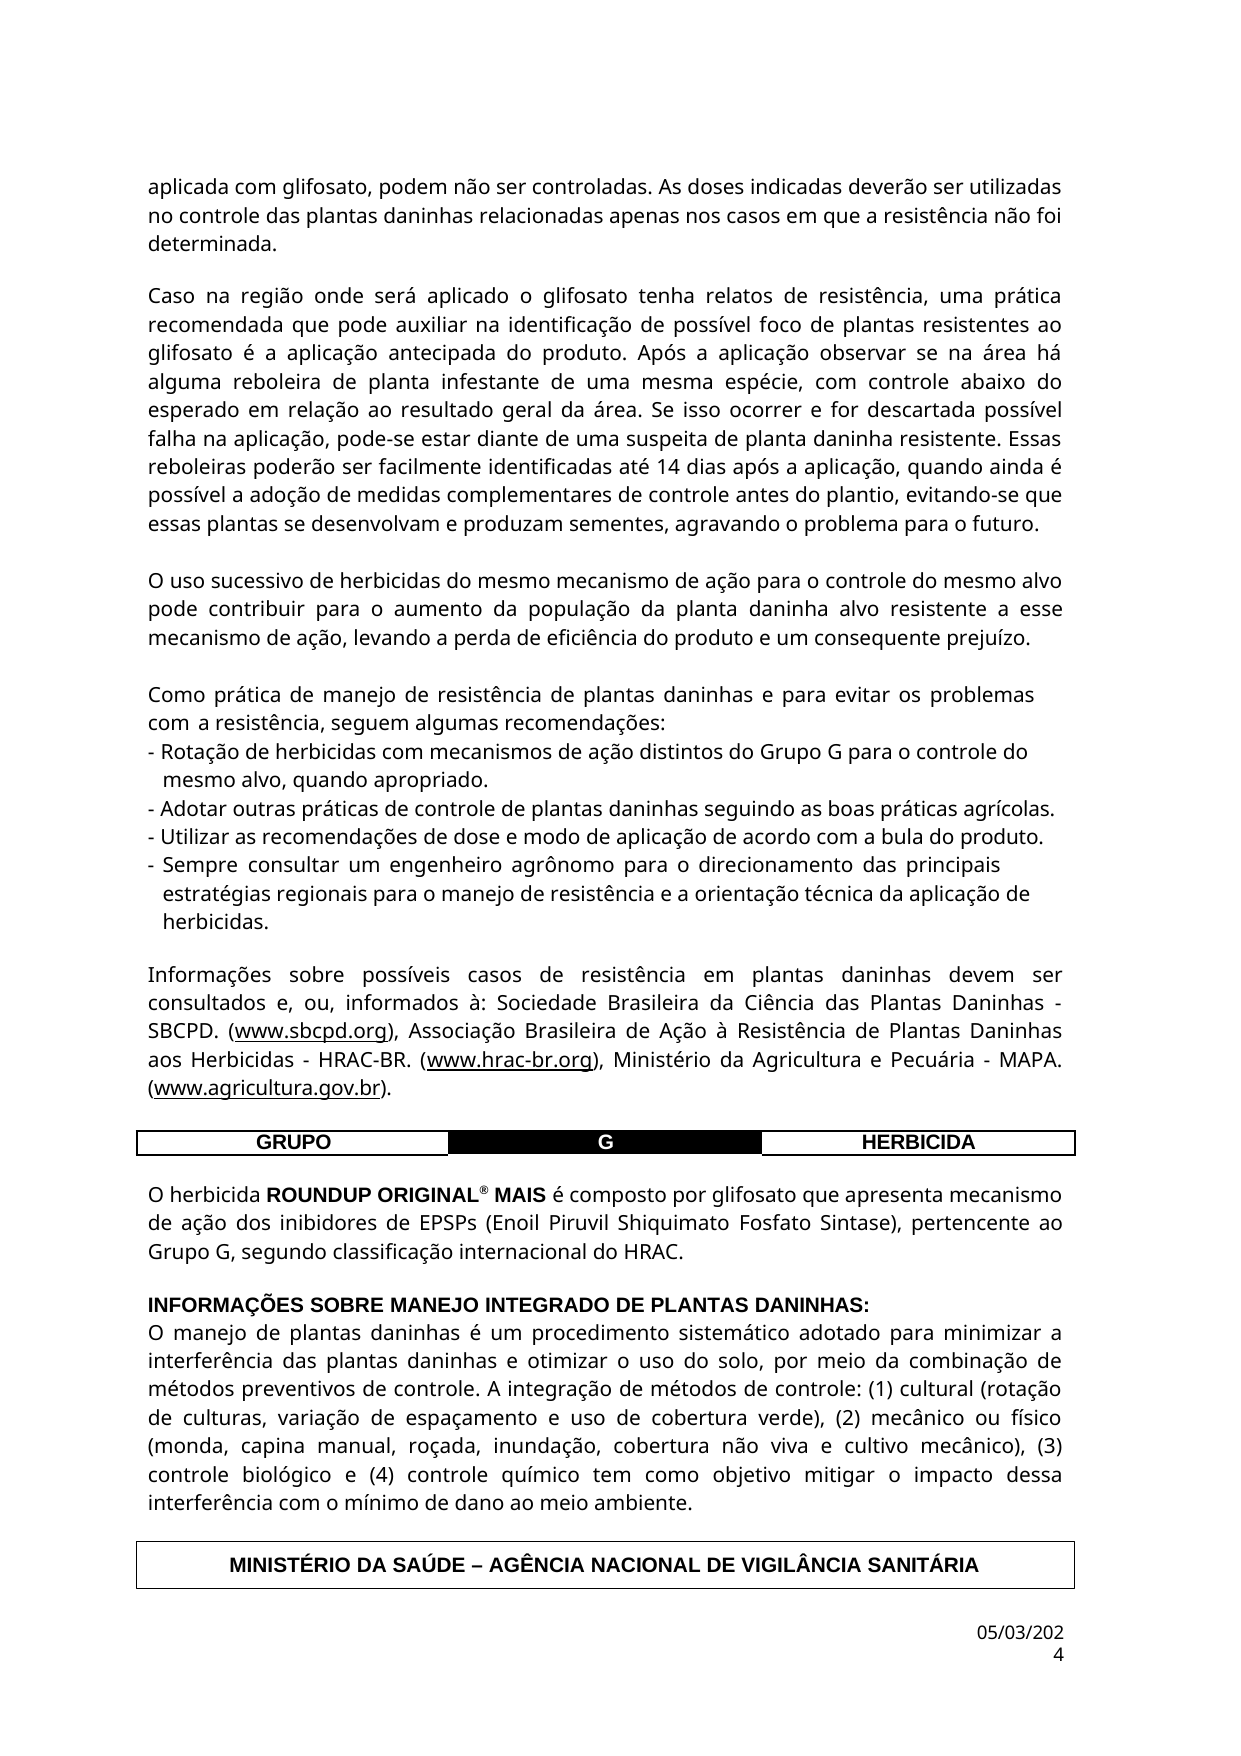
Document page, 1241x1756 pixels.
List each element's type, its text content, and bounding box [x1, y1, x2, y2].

text O uso sucessivo de herbicidas do mesmo mecanismo de ação para o controle do mesmo alvo pode contribuir para o aumento da população da planta daninha alvo resistente a esse mecanismo de ação, levando a perda de eficiência do produto e um consequente prejuízo. [148, 566, 1063, 651]
text Informações sobre possíveis casos de resistência em plantas daninhas devem ser consultados e, ou, informados à: Sociedade Brasileira da Ciência das Plantas Daninhas - SBCPD. (www.sbcpd.org), Associação Brasileira de Ação à Resistência de Plantas Daninhas aos Herbicidas - HRAC-BR. (www.hrac-br.org), Ministério da Agricultura e Pecuária - MAPA. (www.agricultura.gov.br). [148, 960, 1063, 1102]
table_header GRUPO [138, 1132, 448, 1154]
text O herbicida ROUNDUP ORIGINAL® MAIS é composto por glifosato que apresenta mecanismo de ação dos inibidores de EPSPs (Enoil Piruvil Shiquimato Fosfato Sintase), pertencente ao Grupo G, segundo classificação internacional do HRAC. [148, 1180, 1063, 1265]
table_header HERBICIDA [762, 1132, 1074, 1154]
list Sempre consultar um engenheiro agrônomo para o direcionamento das principais estratégias regionais para o manejo de resistência e a orientação técnica da aplicação de herbicidas. [147, 851, 1063, 936]
table_header G [448, 1130, 762, 1154]
text Como prática de manejo de resistência de plantas daninhas e para evitar os problemas com a resistência, seguem algumas recomendações: [148, 680, 1076, 737]
text O manejo de plantas daninhas é um procedimento sistemático adotado para minimizar a interferência das plantas daninhas e otimizar o uso do solo, por meio da combinação de métodos preventivos de controle. A integração de métodos de controle: (1) cultural (rotação de culturas, variação de espaçamento e uso de cobertura verde), (2) mecânico ou físico (monda, capina manual, roçada, inundação, cobertura não viva e cultivo mecânico), (3) controle biológico e (4) controle químico tem como objetivo mitigar o impacto dessa interferência com o mínimo de dano ao meio ambiente. [148, 1318, 1063, 1517]
subtitle INFORMAÇÕES SOBRE MANEJO INTEGRADO DE PLANTAS DANINHAS: [148, 1294, 1166, 1318]
list Utilizar as recomendações de dose e modo de aplicação de acordo com a bula do produto. [148, 822, 1166, 851]
text Caso na região onde será aplicado o glifosato tenha relatos de resistência, uma prática recomendada que pode auxiliar na identificação de possível foco de plantas resistentes ao glifosato é a aplicação antecipada do produto. Após a aplicação observar se na área há alguma reboleira de planta infestante de uma mesma espécie, com controle abaixo do esperado em relação ao resultado geral da área. Se isso ocorrer e for descartada possível falha na aplicação, pode-se estar diante de uma suspeita de planta daninha resistente. Essas reboleiras poderão ser facilmente identificadas até 14 dias após a aplicação, quando ainda é possível a adoção de medidas complementares de controle antes do plantio, evitando-se que essas plantas se desenvolvam e produzam sementes, agravando o problema para o futuro. [148, 282, 1063, 537]
list Adotar outras práticas de controle de plantas daninhas seguindo as boas práticas agrícolas. [148, 794, 1166, 822]
list Rotação de herbicidas com mecanismos de ação distintos do Grupo G para o controle do mesmo alvo, quando apropriado. [148, 737, 1063, 794]
text aplicada com glifosato, podem não ser controladas. As doses indicadas deverão ser utilizadas no controle das plantas daninhas relacionadas apenas nos casos em que a resistência não foi determinada. [148, 172, 1063, 258]
